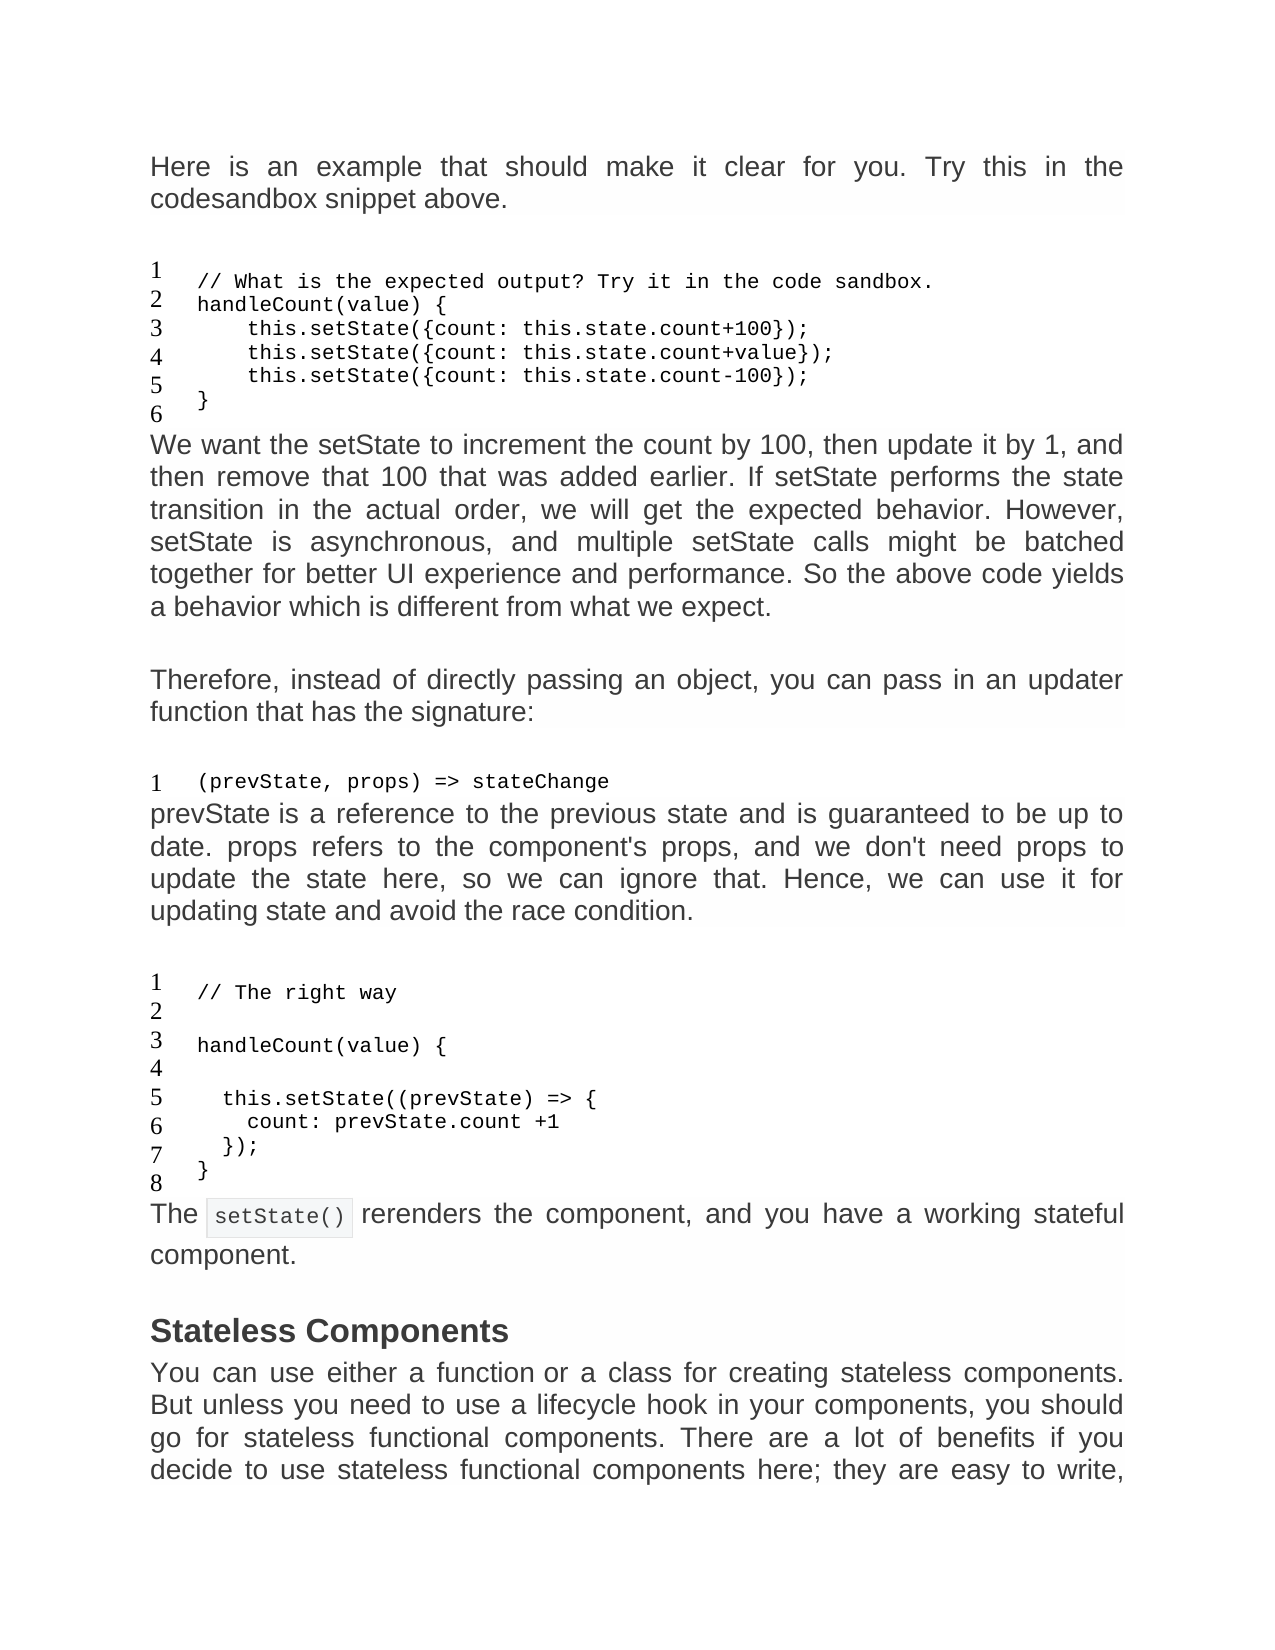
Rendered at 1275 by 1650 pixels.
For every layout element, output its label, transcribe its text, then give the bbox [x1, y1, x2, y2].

text Stateless Components [150, 1311, 1125, 1349]
text Therefore, instead of directly passing an object, you can pass in an updater function that has the signature: [150, 663, 1125, 728]
table_header (prevState, props) => stateChange [197, 768, 1275, 797]
text We want the setState to increment the count by 100, then update it by 1, and then remove that 100 that was added earlier. If setState performs the state transition in the actual order, we will get the expected behavior. However, setState is asynchronous, and multiple setState calls might be batched together for better UI experience and performance. So the above code yields a behavior which is different from what we expect. [150, 428, 1125, 622]
table_header 1 [150, 768, 197, 797]
table_header 1 2 3 4 5 6 [150, 255, 197, 428]
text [150, 1356, 1125, 1485]
text The setState() rerenders the component, and you have a working stateful component. [150, 1197, 1125, 1271]
text Here is an example that should make it clear for you. Try this in the codesandbox snippet above. [150, 150, 1125, 215]
table_header // The right way handleCount(value) { this.setState((prevState) => { count: prevState.count +1 }); } [197, 967, 1275, 1197]
table_header // What is the expected output? Try it in the code sandbox. handleCount(value) { this.setState({count: this.state.count+100}); this.setState({count: this.state.count+value}); this.setState({count: this.state.count-100}); } [197, 255, 1275, 428]
table_header 1 2 3 4 5 6 7 8 [150, 967, 197, 1197]
text prevState is a reference to the previous state and is guaranteed to be up to date. props refers to the component's props, and we don't need props to update the state here, so we can ignore that. Hence, we can use it for updating state and avoid the race condition. [150, 797, 1125, 927]
